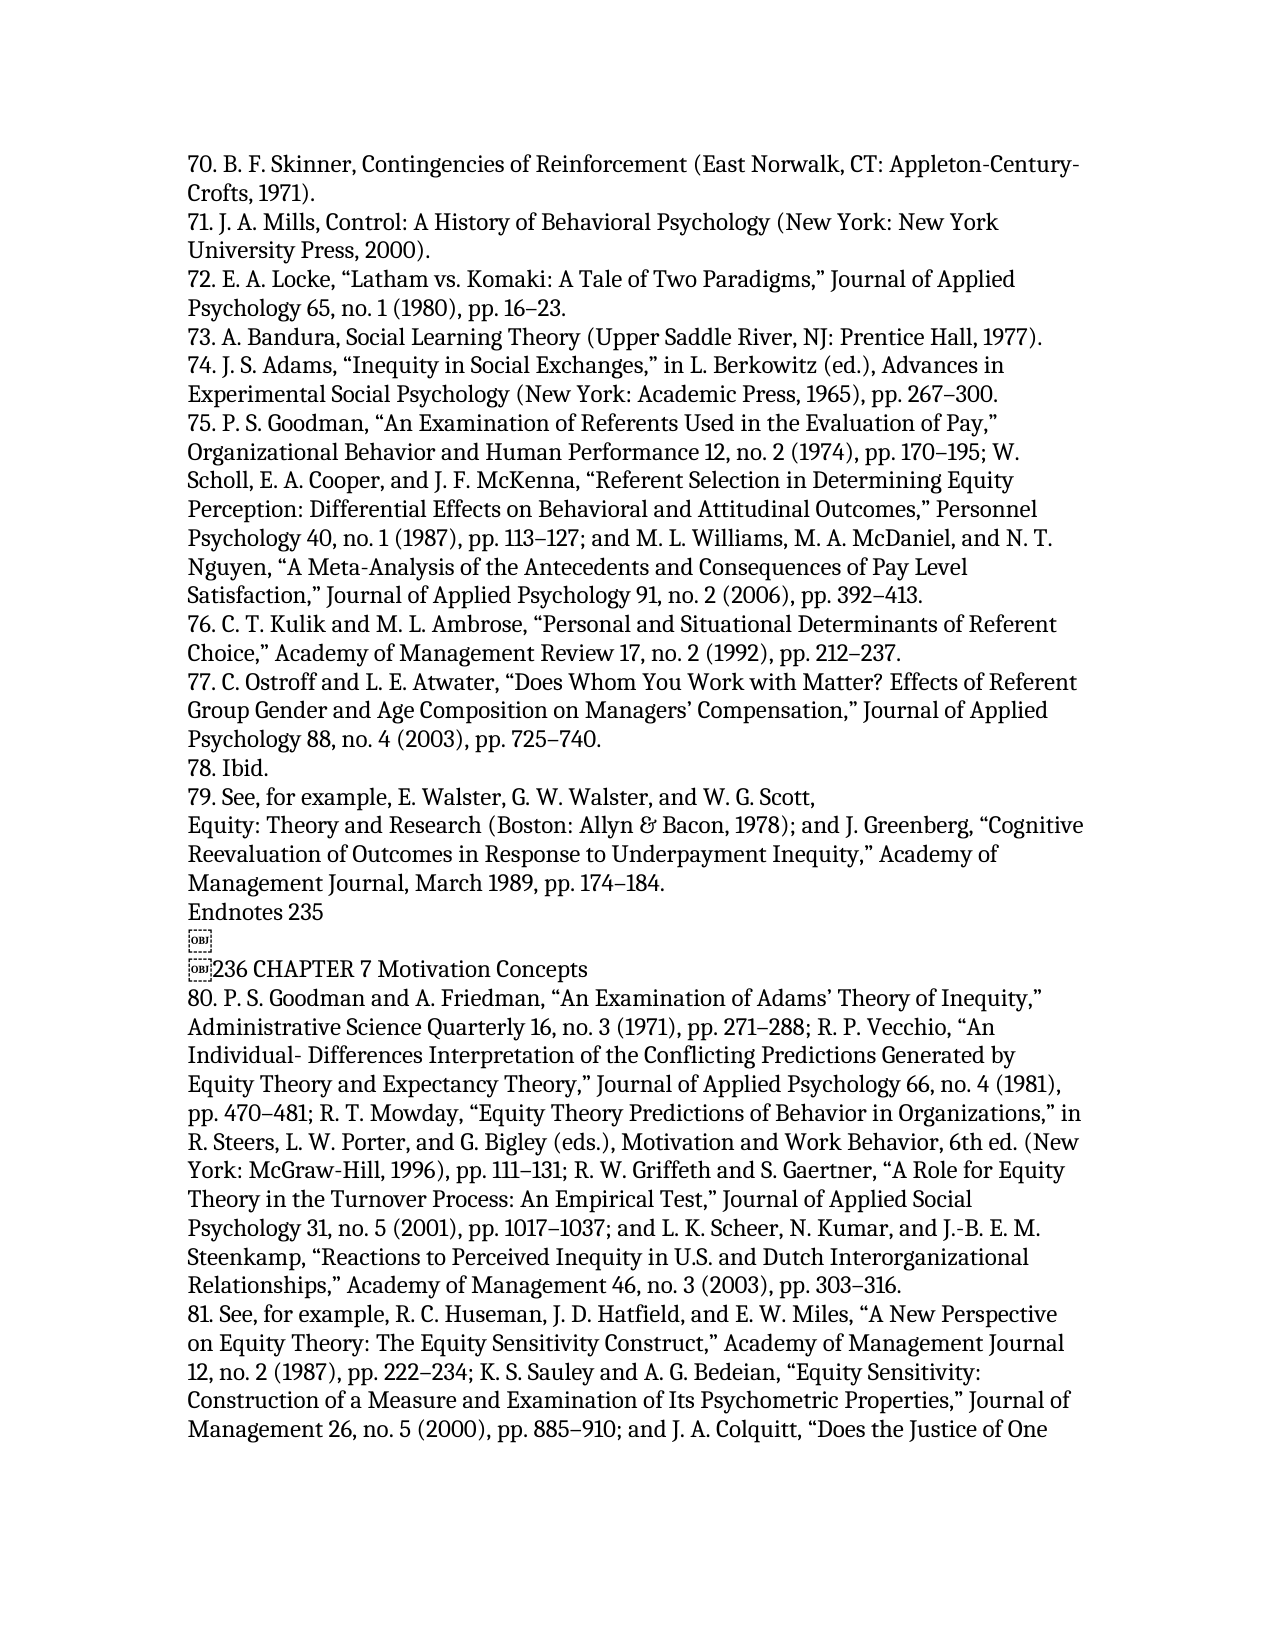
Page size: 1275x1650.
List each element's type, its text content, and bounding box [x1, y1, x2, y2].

text 76. C. T. Kulik and M. L. Ambrose, “Personal and Situational Determinants of Referent Choice,” Academy of Management Review 17, no. 2 (1992), pp. 212–237. [187, 610, 1087, 667]
text Equity: Theory and Research (Boston: Allyn & Bacon, 1978); and J. Greenberg, “Cognitive Reevaluation of Outcomes in Response to Underpayment Inequity,” Academy of Management Journal, March 1989, pp. 174–184. [187, 811, 1087, 897]
text Endnotes 235 [187, 897, 1087, 926]
text 77. C. Ostroff and L. E. Atwater, “Does Whom You Work with Matter? Effects of Referent Group Gender and Age Composition on Managers’ Compensation,” Journal of Applied Psychology 88, no. 4 (2003), pp. 725–740. [187, 667, 1087, 754]
text ￼ [187, 926, 1087, 955]
text ￼236 CHAPTER 7 Motivation Concepts [187, 955, 1087, 984]
text 73. A. Bandura, Social Learning Theory (Upper Saddle River, NJ: Prentice Hall, 1977). [187, 322, 1087, 351]
text 70. B. F. Skinner, Contingencies of Reinforcement (East Norwalk, CT: Appleton-Century-Crofts, 1971). [187, 150, 1087, 207]
text 80. P. S. Goodman and A. Friedman, “An Examination of Adams’ Theory of Inequity,” Administrative Science Quarterly 16, no. 3 (1971), pp. 271–288; R. P. Vecchio, “An Individual- Differences Interpretation of the Conflicting Predictions Generated by Equity Theory and Expectancy Theory,” Journal of Applied Psychology 66, no. 4 (1981), pp. 470–481; R. T. Mowday, “Equity Theory Predictions of Behavior in Organizations,” in R. Steers, L. W. Porter, and G. Bigley (eds.), Motivation and Work Behavior, 6th ed. (New York: McGraw-Hill, 1996), pp. 111–131; R. W. Griffeth and S. Gaertner, “A Role for Equity Theory in the Turnover Process: An Empirical Test,” Journal of Applied Social Psychology 31, no. 5 (2001), pp. 1017–1037; and L. K. Scheer, N. Kumar, and J.-B. E. M. Steenkamp, “Reactions to Perceived Inequity in U.S. and Dutch Interorganizational Relationships,” Academy of Management 46, no. 3 (2003), pp. 303–316. [187, 984, 1087, 1300]
text 78. Ibid. [187, 754, 1087, 782]
text 72. E. A. Locke, “Latham vs. Komaki: A Tale of Two Paradigms,” Journal of Applied Psychology 65, no. 1 (1980), pp. 16–23. [187, 265, 1087, 322]
text 74. J. S. Adams, “Inequity in Social Exchanges,” in L. Berkowitz (ed.), Advances in Experimental Social Psychology (New York: Academic Press, 1965), pp. 267–300. [187, 351, 1087, 409]
text 71. J. A. Mills, Control: A History of Behavioral Psychology (New York: New York University Press, 2000). [187, 207, 1087, 265]
text 75. P. S. Goodman, “An Examination of Referents Used in the Evaluation of Pay,” Organizational Behavior and Human Performance 12, no. 2 (1974), pp. 170–195; W. Scholl, E. A. Cooper, and J. F. McKenna, “Referent Selection in Determining Equity Perception: Differential Effects on Behavioral and Attitudinal Outcomes,” Personnel Psychology 40, no. 1 (1987), pp. 113–127; and M. L. Williams, M. A. McDaniel, and N. T. Nguyen, “A Meta-Analysis of the Antecedents and Consequences of Pay Level Satisfaction,” Journal of Applied Psychology 91, no. 2 (2006), pp. 392–413. [187, 409, 1087, 610]
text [187, 1300, 1087, 1444]
text 79. See, for example, E. Walster, G. W. Walster, and W. G. Scott, [187, 782, 1087, 811]
